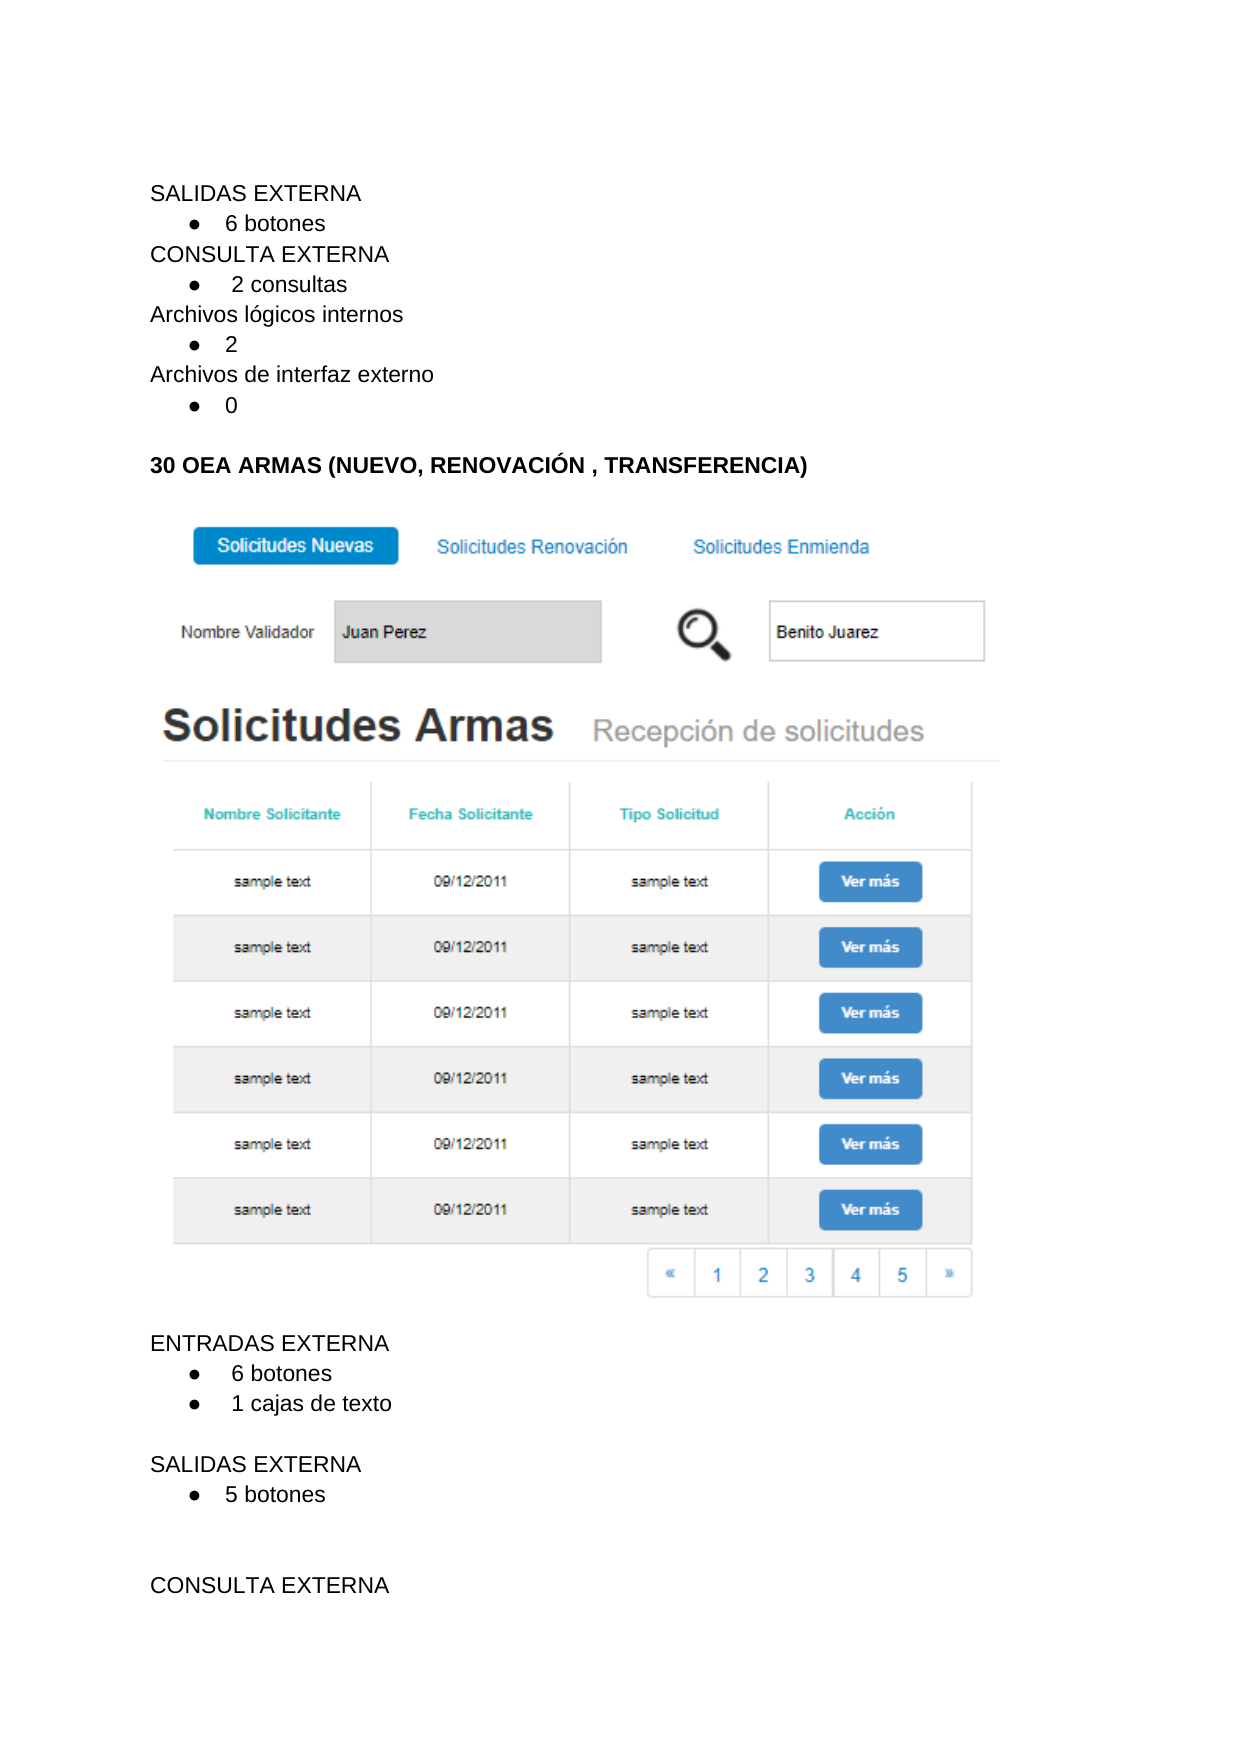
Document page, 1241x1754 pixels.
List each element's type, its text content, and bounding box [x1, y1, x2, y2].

list 5 botones [187, 1481, 1090, 1507]
list 2 consultas [187, 271, 1090, 297]
text CONSULTA EXTERNA [150, 241, 1090, 267]
list 0 [187, 392, 1090, 418]
text ENTRADAS EXTERNA [150, 1330, 1090, 1356]
text CONSULTA EXTERNA [150, 1572, 1090, 1598]
picture [150, 482, 1004, 1326]
list 6 botones [187, 1360, 1090, 1386]
text SALIDAS EXTERNA [150, 180, 1090, 207]
text 30 OEA ARMAS (NUEVO, RENOVACIÓN , TRANSFERENCIA) [150, 452, 1090, 478]
list 6 botones [187, 210, 1090, 237]
list 1 cajas de texto [187, 1390, 1090, 1417]
text Archivos de interfaz externo [150, 361, 1090, 388]
text SALIDAS EXTERNA [150, 1451, 1090, 1477]
list 2 [187, 331, 1090, 358]
text Archivos lógicos internos [150, 301, 1090, 327]
